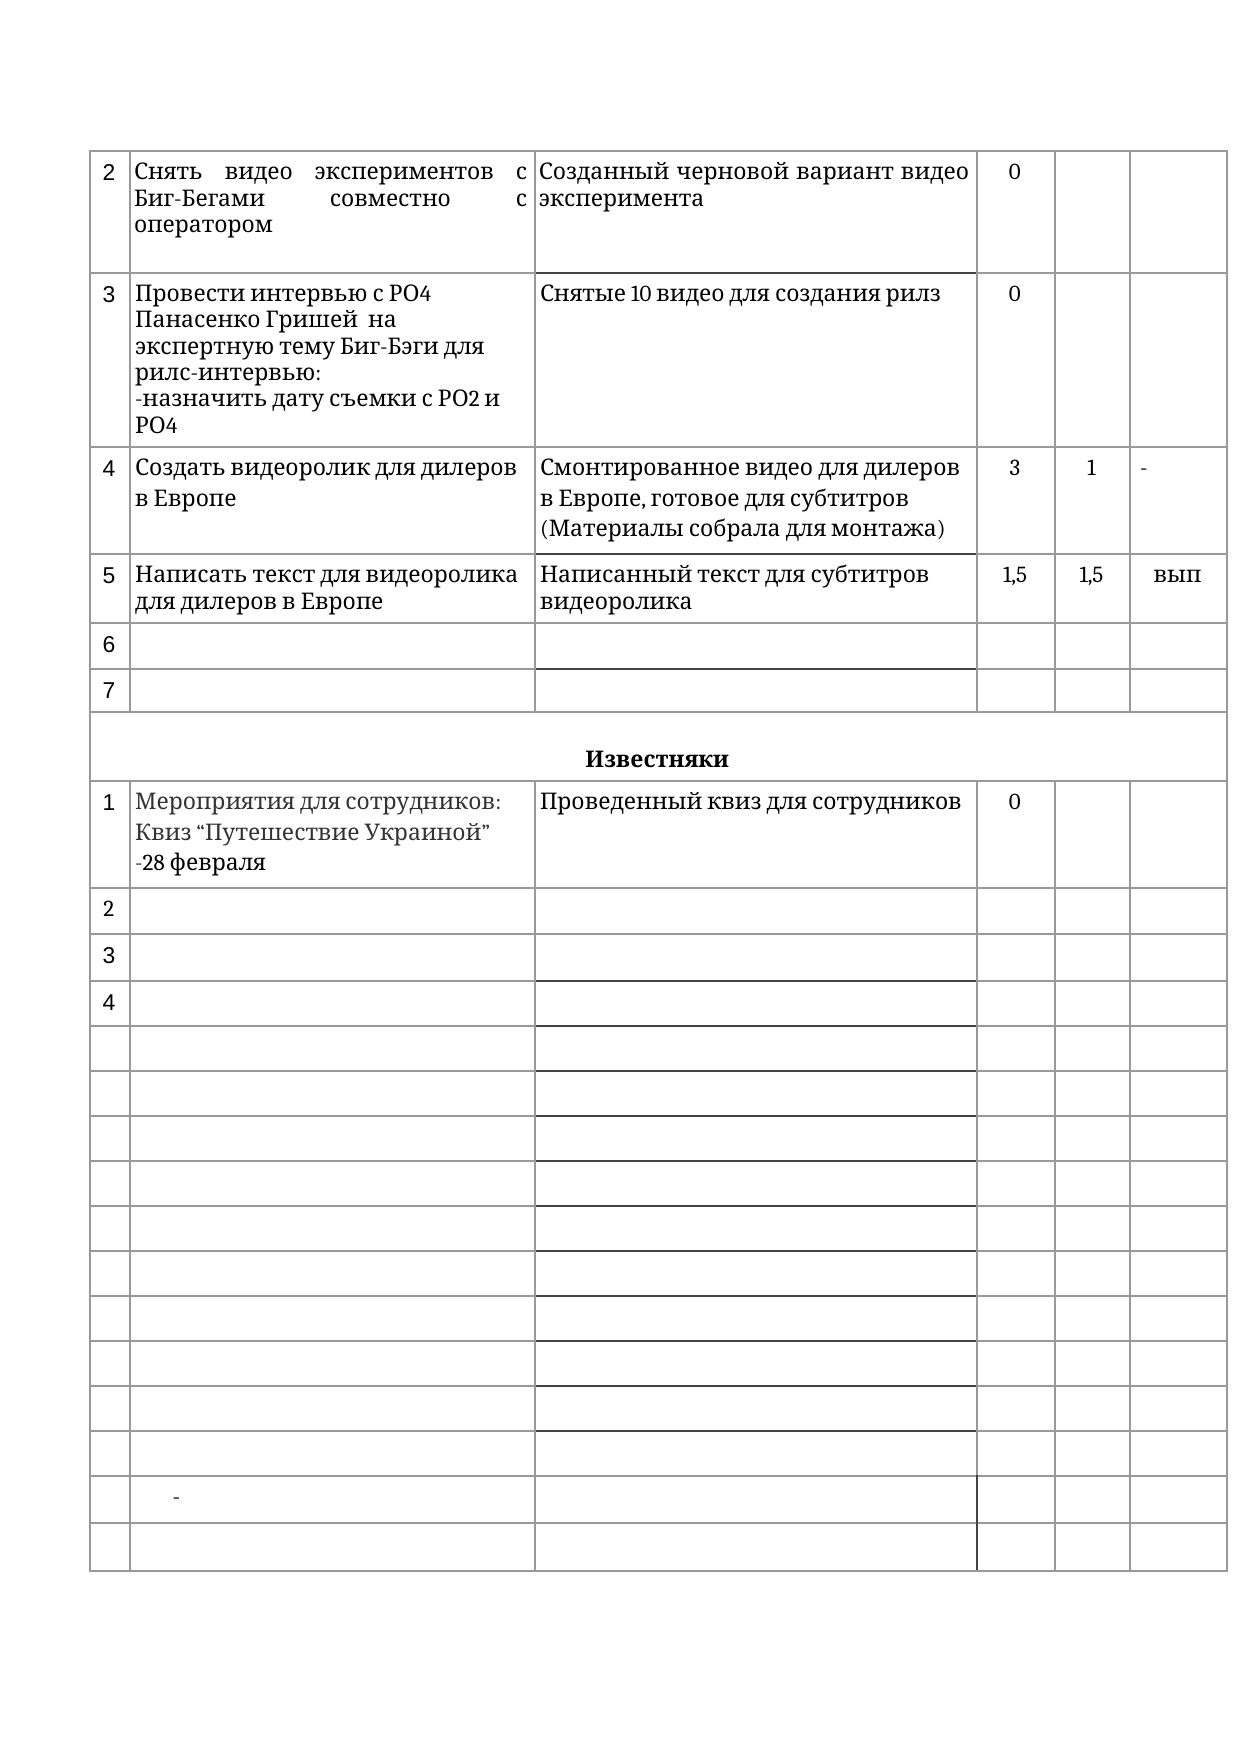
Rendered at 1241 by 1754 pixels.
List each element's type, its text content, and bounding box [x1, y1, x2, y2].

table_cell [536, 1207, 976, 1250]
table_cell [1131, 670, 1226, 711]
table_cell [536, 889, 976, 933]
table_cell 2 [91, 152, 129, 272]
table_cell [978, 1387, 1054, 1430]
table_cell [978, 1117, 1054, 1160]
table_cell [536, 624, 976, 668]
table_cell [1131, 1432, 1226, 1475]
table_cell [978, 1027, 1054, 1070]
table_cell 0 [978, 782, 1054, 887]
table_cell [978, 1252, 1054, 1295]
table_cell [1056, 889, 1129, 933]
table_cell [978, 1072, 1054, 1115]
table_cell [1056, 1524, 1129, 1570]
table_cell 3 [91, 935, 129, 980]
table_cell [131, 1432, 534, 1475]
table_cell [978, 1432, 1054, 1475]
table_cell [1131, 274, 1226, 446]
table_cell [91, 1252, 129, 1295]
table_cell [1131, 1207, 1226, 1250]
table_cell [91, 1432, 129, 1475]
table_cell [91, 1387, 129, 1430]
table_cell [1131, 1072, 1226, 1115]
table_cell [978, 1342, 1054, 1385]
table_cell [91, 1297, 129, 1340]
table_cell [131, 1072, 534, 1115]
table_cell [1056, 982, 1129, 1025]
table_cell Созданный черновой вариант видео эксперимента [536, 152, 976, 272]
table_cell [131, 1524, 534, 1570]
table_cell [131, 1027, 534, 1070]
table_cell [131, 1477, 534, 1522]
table_cell Известняки [91, 713, 1226, 780]
table_cell Создать видеоролик для дилеров в Европе [131, 448, 534, 553]
table_cell 3 [91, 274, 129, 446]
table_cell [978, 1162, 1054, 1205]
table_cell [1056, 1117, 1129, 1160]
table_cell вып [1131, 555, 1226, 622]
table_cell 6 [91, 624, 129, 668]
table_cell [1056, 274, 1129, 446]
table_cell [131, 1117, 534, 1160]
table_cell [536, 1297, 976, 1340]
table_cell Снятые 10 видео для создания рилз [536, 274, 976, 446]
table_cell Мероприятия для сотрудников: Квиз “Путешествие Украиной” -28 февраля [131, 782, 534, 887]
table_cell [131, 1162, 534, 1205]
table_cell 1,5 [978, 555, 1054, 622]
table_cell [536, 1477, 976, 1522]
table_cell [131, 1297, 534, 1340]
table_cell [978, 1524, 1054, 1570]
table_cell [536, 1027, 976, 1070]
table_cell 1,5 [1056, 555, 1129, 622]
table_cell [1131, 1027, 1226, 1070]
table_cell [91, 1524, 129, 1570]
table_cell [536, 1387, 976, 1430]
table_cell 1 [91, 782, 129, 887]
table_cell [1056, 1207, 1129, 1250]
table_cell 3 [978, 448, 1054, 553]
table_cell [1056, 1072, 1129, 1115]
table_cell 4 [91, 448, 129, 553]
table_cell Написанный текст для субтитров видеоролика [536, 555, 976, 622]
table_cell [91, 1162, 129, 1205]
table_cell [1131, 1117, 1226, 1160]
table_cell 0 [978, 152, 1054, 272]
table_cell [1056, 1342, 1129, 1385]
table_cell [1131, 1162, 1226, 1205]
table_cell [1131, 889, 1226, 933]
table_cell [91, 1342, 129, 1385]
table_cell [131, 1387, 534, 1430]
table_cell [536, 1524, 976, 1570]
table_cell [1056, 1162, 1129, 1205]
table_cell [1056, 670, 1129, 711]
table_cell [1131, 982, 1226, 1025]
table_cell [91, 1027, 129, 1070]
table_cell 2 [91, 889, 129, 933]
table_cell [536, 935, 976, 980]
table_cell [1131, 152, 1226, 272]
table_cell [131, 624, 534, 668]
table_cell [536, 982, 976, 1025]
table_cell [536, 1072, 976, 1115]
table_cell Смонтированное видео для дилеров в Европе, готовое для субтитров (Материалы собрала для монтажа) [536, 448, 976, 553]
table_cell [1056, 1252, 1129, 1295]
table_cell [1131, 624, 1226, 668]
table_cell [536, 1162, 976, 1205]
table_cell [536, 1117, 976, 1160]
table_cell [1056, 152, 1129, 272]
table_cell Написать текст для видеоролика для дилеров в Европе [131, 555, 534, 622]
table_cell [131, 670, 534, 711]
table_cell 4 [91, 982, 129, 1025]
table_cell [1131, 1252, 1226, 1295]
table_cell [536, 1252, 976, 1295]
table_cell [1131, 1297, 1226, 1340]
table_cell [1131, 1524, 1226, 1570]
table_cell [978, 1207, 1054, 1250]
table_cell [1131, 782, 1226, 887]
table_cell [131, 1342, 534, 1385]
table_cell [978, 670, 1054, 711]
table_cell [131, 1252, 534, 1295]
table_cell [1056, 1297, 1129, 1340]
table_cell 7 [91, 670, 129, 711]
table_cell [1131, 1387, 1226, 1430]
table_cell 1 [1056, 448, 1129, 553]
table_cell Провести интервью с РО4 Панасенко Гришей на экспертную тему Биг-Бэги для рилс-интервью: -назначить дату съемки с РО2 и РО4 [131, 274, 534, 446]
table_cell [1056, 1387, 1129, 1430]
table_cell [536, 1432, 976, 1475]
table_cell Проведенный квиз для сотрудников [536, 782, 976, 887]
table_cell [1131, 1477, 1226, 1522]
table_cell [1056, 1432, 1129, 1475]
table_cell [1056, 624, 1129, 668]
table_cell [536, 670, 976, 711]
table_cell [131, 982, 534, 1025]
table_cell [978, 935, 1054, 980]
table_cell [978, 1477, 1054, 1522]
table_cell [91, 1477, 129, 1522]
table_cell [978, 889, 1054, 933]
table_cell [536, 1342, 976, 1385]
table_cell Снять видео экспериментов с Биг-Бегами совместно с оператором [131, 152, 534, 272]
table_cell [978, 624, 1054, 668]
table_cell [91, 1207, 129, 1250]
table_cell [91, 1117, 129, 1160]
table_cell [131, 935, 534, 980]
table_cell - [1131, 448, 1226, 553]
table_cell 5 [91, 555, 129, 622]
table_cell [131, 889, 534, 933]
table_cell [1131, 1342, 1226, 1385]
table_cell [978, 1297, 1054, 1340]
table_cell 0 [978, 274, 1054, 446]
table_cell [978, 982, 1054, 1025]
table_cell [1056, 935, 1129, 980]
table_cell [1056, 1027, 1129, 1070]
table_cell [1056, 782, 1129, 887]
table_cell [1056, 1477, 1129, 1522]
table_cell [91, 1072, 129, 1115]
table_cell [1131, 935, 1226, 980]
table_cell [131, 1207, 534, 1250]
